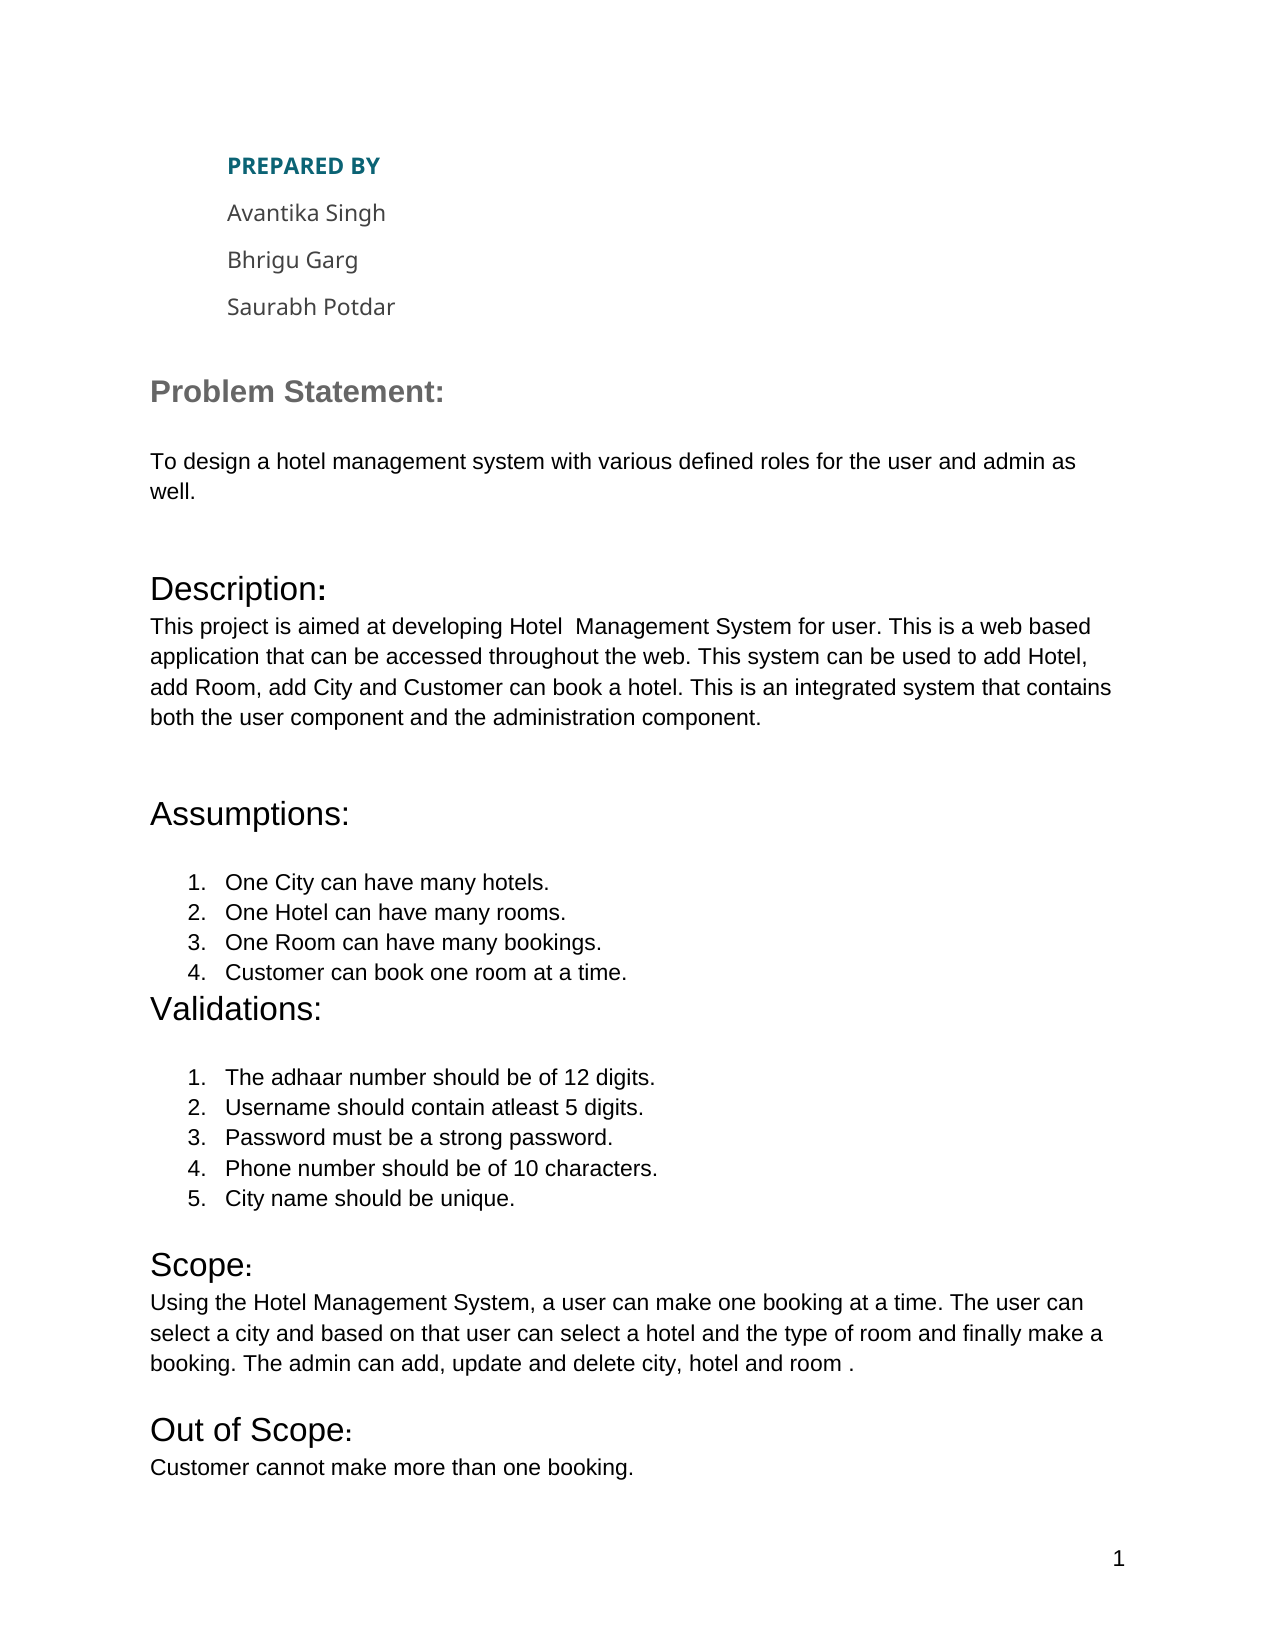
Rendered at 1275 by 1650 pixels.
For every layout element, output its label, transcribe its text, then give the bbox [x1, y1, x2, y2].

list Username should contain atleast 5 digits. [187, 1094, 1125, 1120]
list One City can have many hotels. [187, 869, 1125, 895]
text Description: [150, 569, 1125, 607]
text Out of Scope: [150, 1410, 1125, 1448]
text To design a hotel management system with various defined roles for the user and admin as well. [150, 448, 1125, 504]
list One Room can have many bookings. [187, 929, 1125, 955]
list The adhaar number should be of 12 digits. [187, 1064, 1125, 1090]
list Customer can book one room at a time. [187, 959, 1125, 986]
text Bhrigu Garg [227, 244, 1125, 275]
text Customer cannot make more than one booking. [150, 1454, 1125, 1481]
text Avantika Singh [227, 197, 1125, 228]
list Phone number should be of 10 characters. [187, 1154, 1125, 1181]
subtitle PREPARED BY [227, 150, 1125, 181]
text Validations: [150, 989, 1125, 1028]
text Saurabh Potdar [227, 291, 1125, 322]
text Scope: [150, 1245, 1125, 1283]
list City name should be unique. [187, 1185, 1125, 1211]
text Assumptions: [150, 794, 1125, 833]
text This project is aimed at developing Hotel Management System for user. This is a web based application that can be accessed throughout the web. This system can be used to add Hotel, add Room, add City and Customer can book a hotel. This is an integrated system that contains both the user component and the administration component. [150, 613, 1125, 730]
text Using the Hotel Management System, a user can make one booking at a time. The user can select a city and based on that user can select a hotel and the type of room and finally make a booking. The admin can add, update and delete city, hotel and room . [150, 1289, 1125, 1376]
list One Hotel can have many rooms. [187, 899, 1125, 925]
subtitle Problem Statement: [150, 373, 1125, 409]
list Password must be a strong password. [187, 1124, 1125, 1151]
